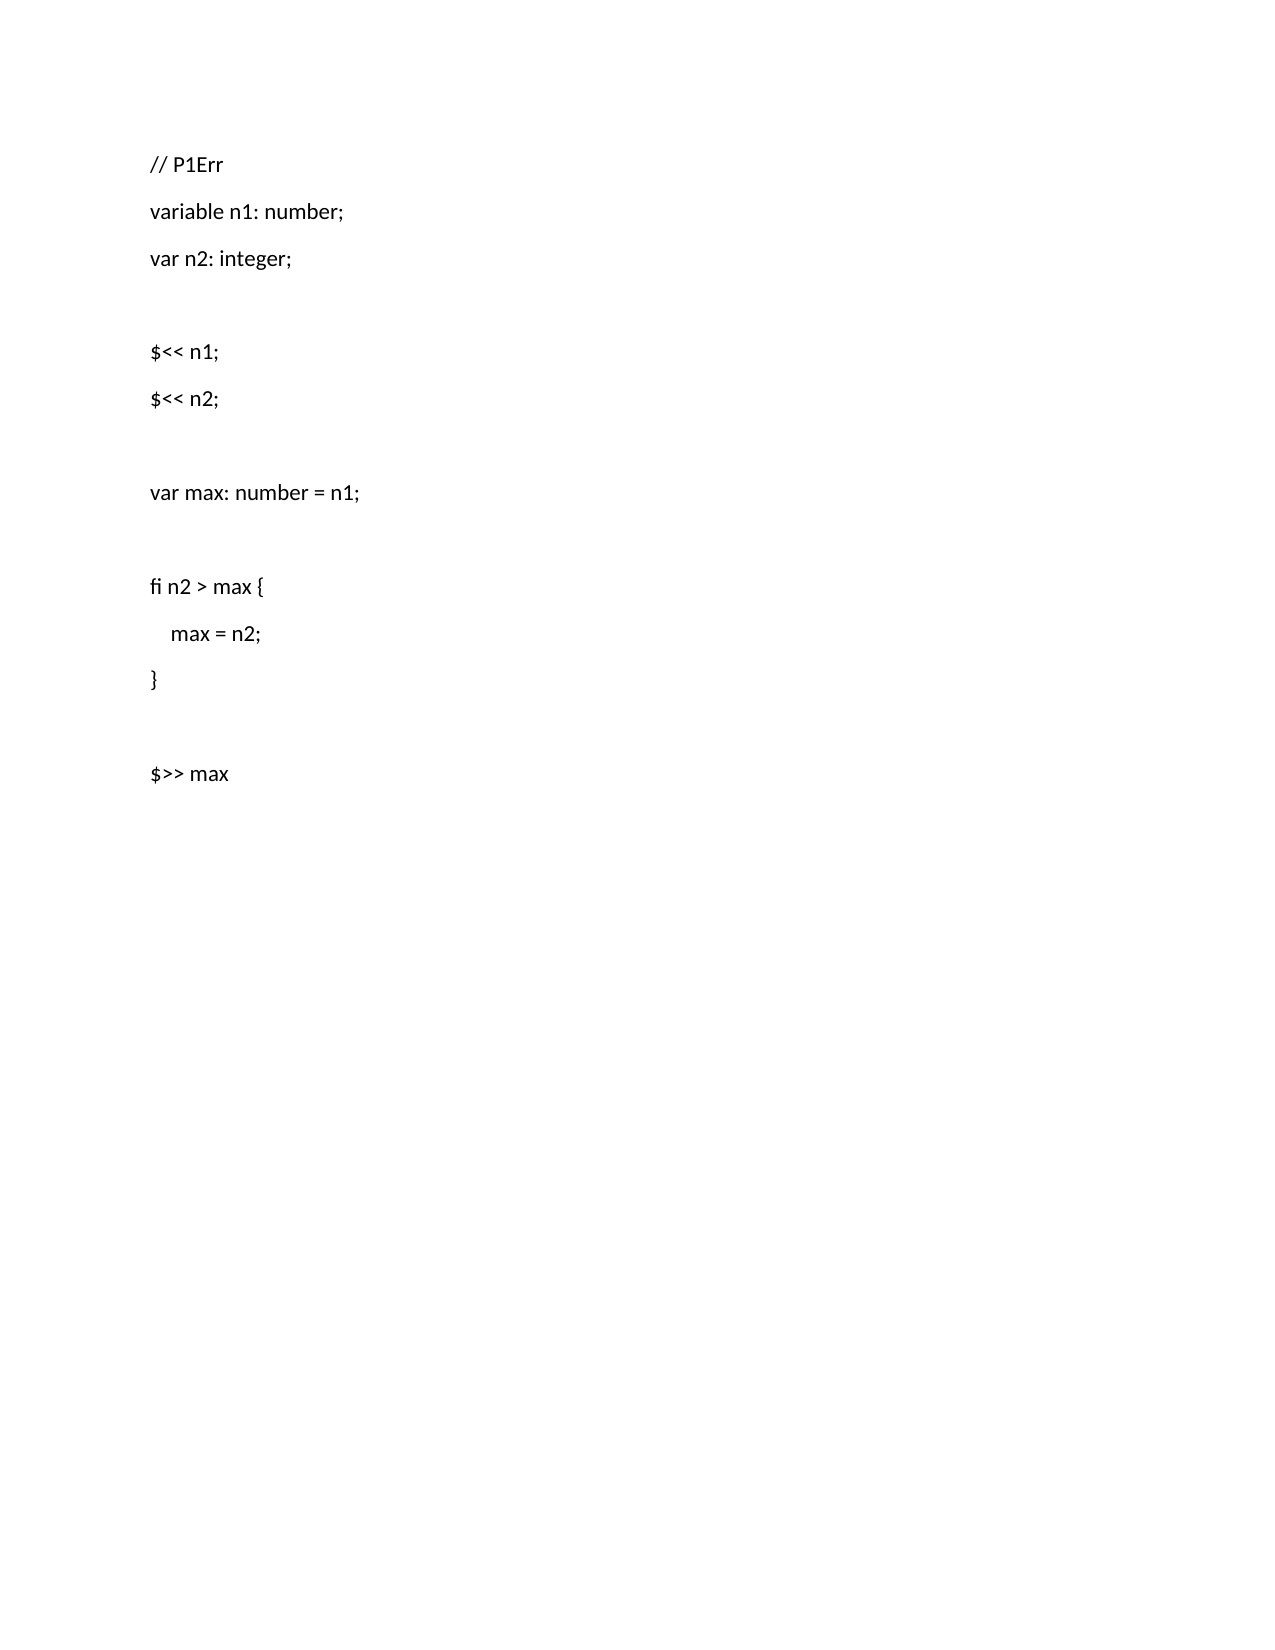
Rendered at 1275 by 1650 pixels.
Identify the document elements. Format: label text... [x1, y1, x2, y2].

text $<< n1; [150, 337, 1125, 366]
text max = n2; [150, 619, 1125, 647]
text variable n1: number; [150, 197, 1125, 225]
text var n2: integer; [150, 244, 1125, 272]
text // P1Err [150, 150, 1125, 178]
text $<< n2; [150, 384, 1125, 412]
text fi n2 > max { [150, 572, 1125, 600]
text } [150, 666, 1125, 694]
text $>> max [150, 759, 1125, 787]
text var max: number = n1; [150, 478, 1125, 506]
